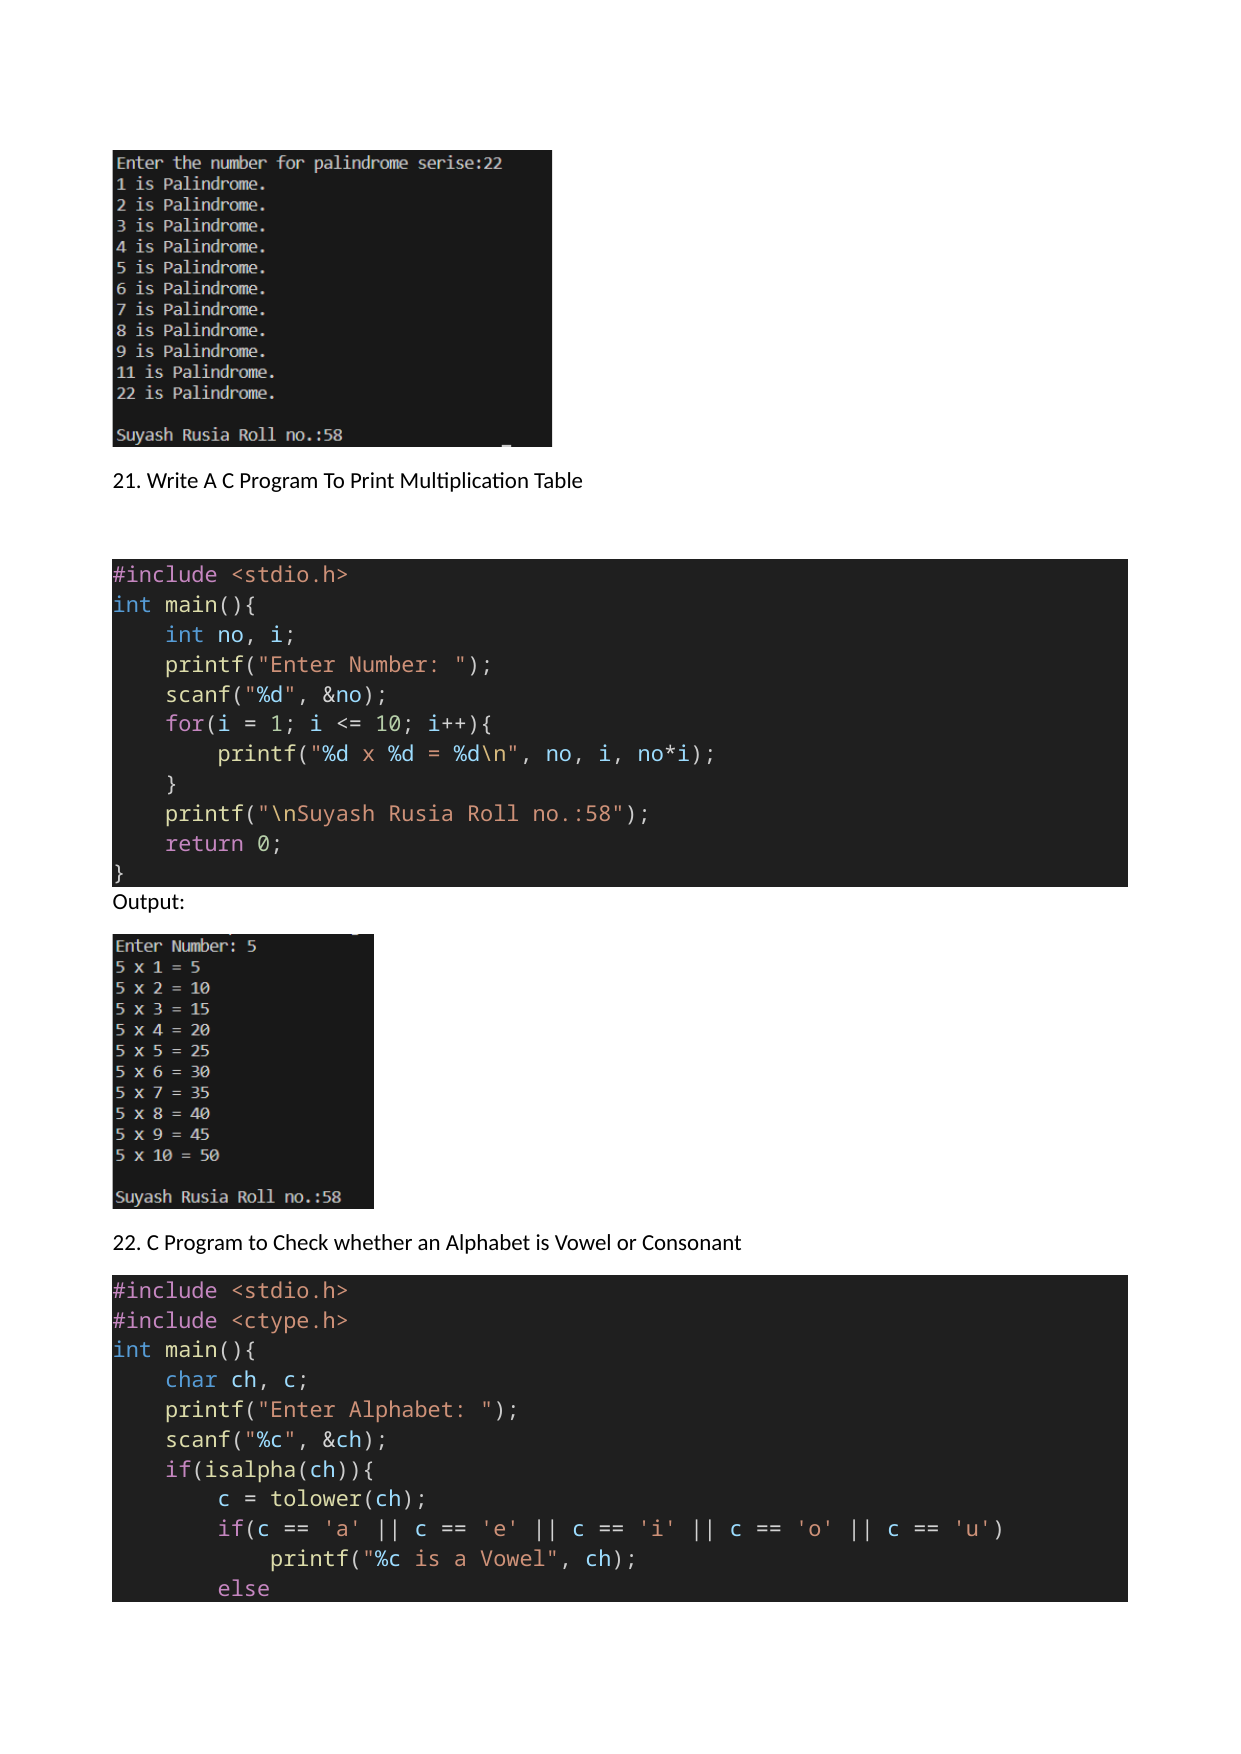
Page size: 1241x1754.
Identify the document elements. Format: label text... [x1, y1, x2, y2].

text 22. C Program to Check whether an Alphabet is Vowel or Consonant [112, 1228, 1128, 1256]
text printf("Enter Alphabet: "); [112, 1394, 1128, 1424]
text else [112, 1573, 1128, 1602]
text #include <ctype.h> [112, 1304, 1128, 1334]
text for(i = 1; i <= 10; i++){ [112, 708, 1128, 738]
text Output: [112, 887, 1128, 915]
picture [112, 150, 553, 447]
text if(isalpha(ch)){ [112, 1453, 1128, 1483]
picture [112, 934, 374, 1209]
text } [112, 768, 1128, 798]
text int main(){ [112, 1334, 1128, 1364]
text #include <stdio.h> [112, 1275, 1128, 1304]
text printf("\nSuyash Rusia Roll no.:58"); [112, 798, 1128, 828]
text c = tolower(ch); [112, 1483, 1128, 1513]
text printf("Enter Number: "); [112, 649, 1128, 679]
text scanf("%c", &ch); [112, 1424, 1128, 1453]
text return 0; [112, 828, 1128, 857]
text printf("%c is a Vowel", ch); [112, 1543, 1128, 1573]
text #include <stdio.h> [112, 559, 1128, 589]
text if(c == 'a' || c == 'e' || c == 'i' || c == 'o' || c == 'u') [112, 1513, 1128, 1543]
text char ch, c; [112, 1364, 1128, 1394]
text } [112, 857, 1128, 887]
text scanf("%d", &no); [112, 679, 1128, 708]
text printf("%d x %d = %d\n", no, i, no*i); [112, 738, 1128, 768]
text int no, i; [112, 619, 1128, 649]
text 21. Write A C Program To Print Multiplication Table [112, 466, 1128, 494]
text int main(){ [112, 589, 1128, 619]
